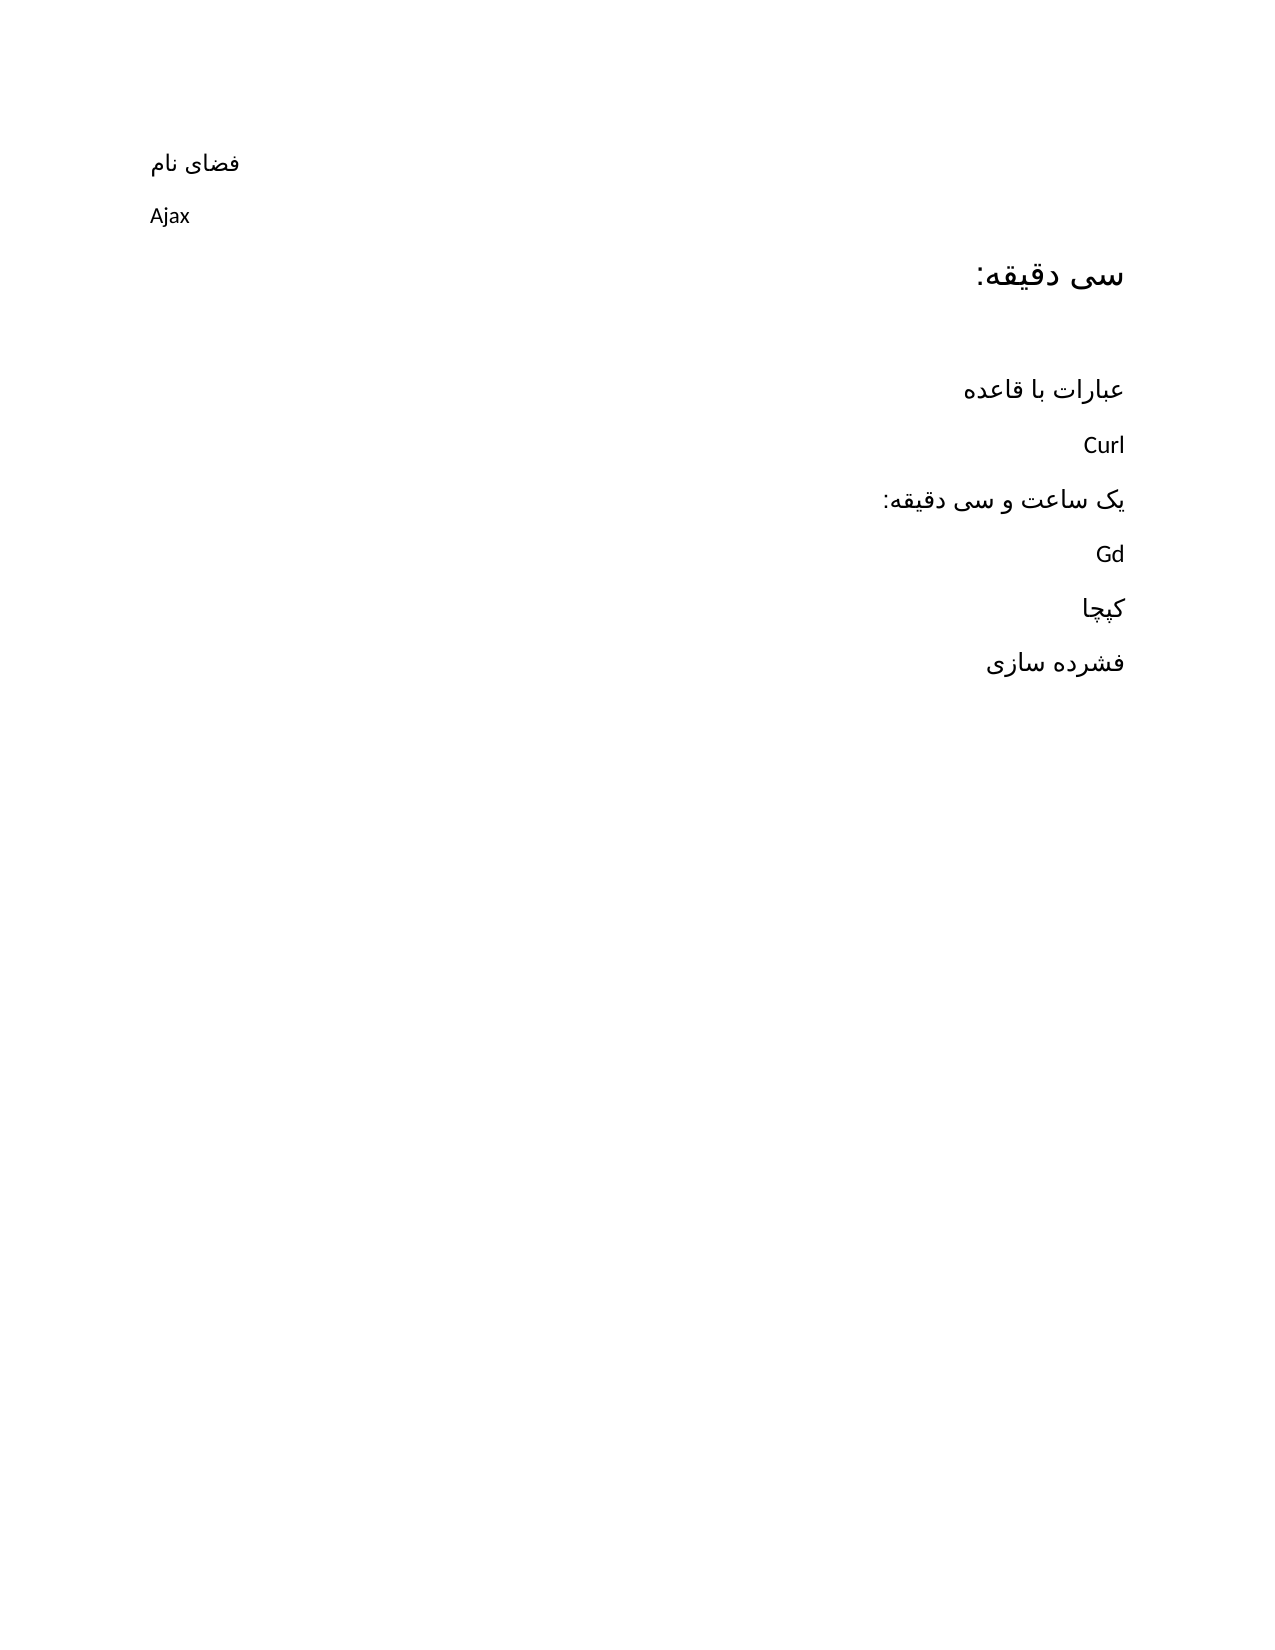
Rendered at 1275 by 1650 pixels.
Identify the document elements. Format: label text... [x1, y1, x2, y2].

text سی دقیقه: [150, 254, 1125, 292]
text فضای نام [150, 150, 1125, 176]
text فشرده سازی [150, 648, 1125, 677]
text Ajax [150, 201, 1125, 229]
text Gd [150, 538, 1125, 569]
text Curl [150, 429, 1125, 459]
text عبارات با قاعده [150, 375, 1125, 404]
text یک ساعت و سی دقیقه: [150, 484, 1125, 513]
text کپچا [150, 594, 1125, 623]
